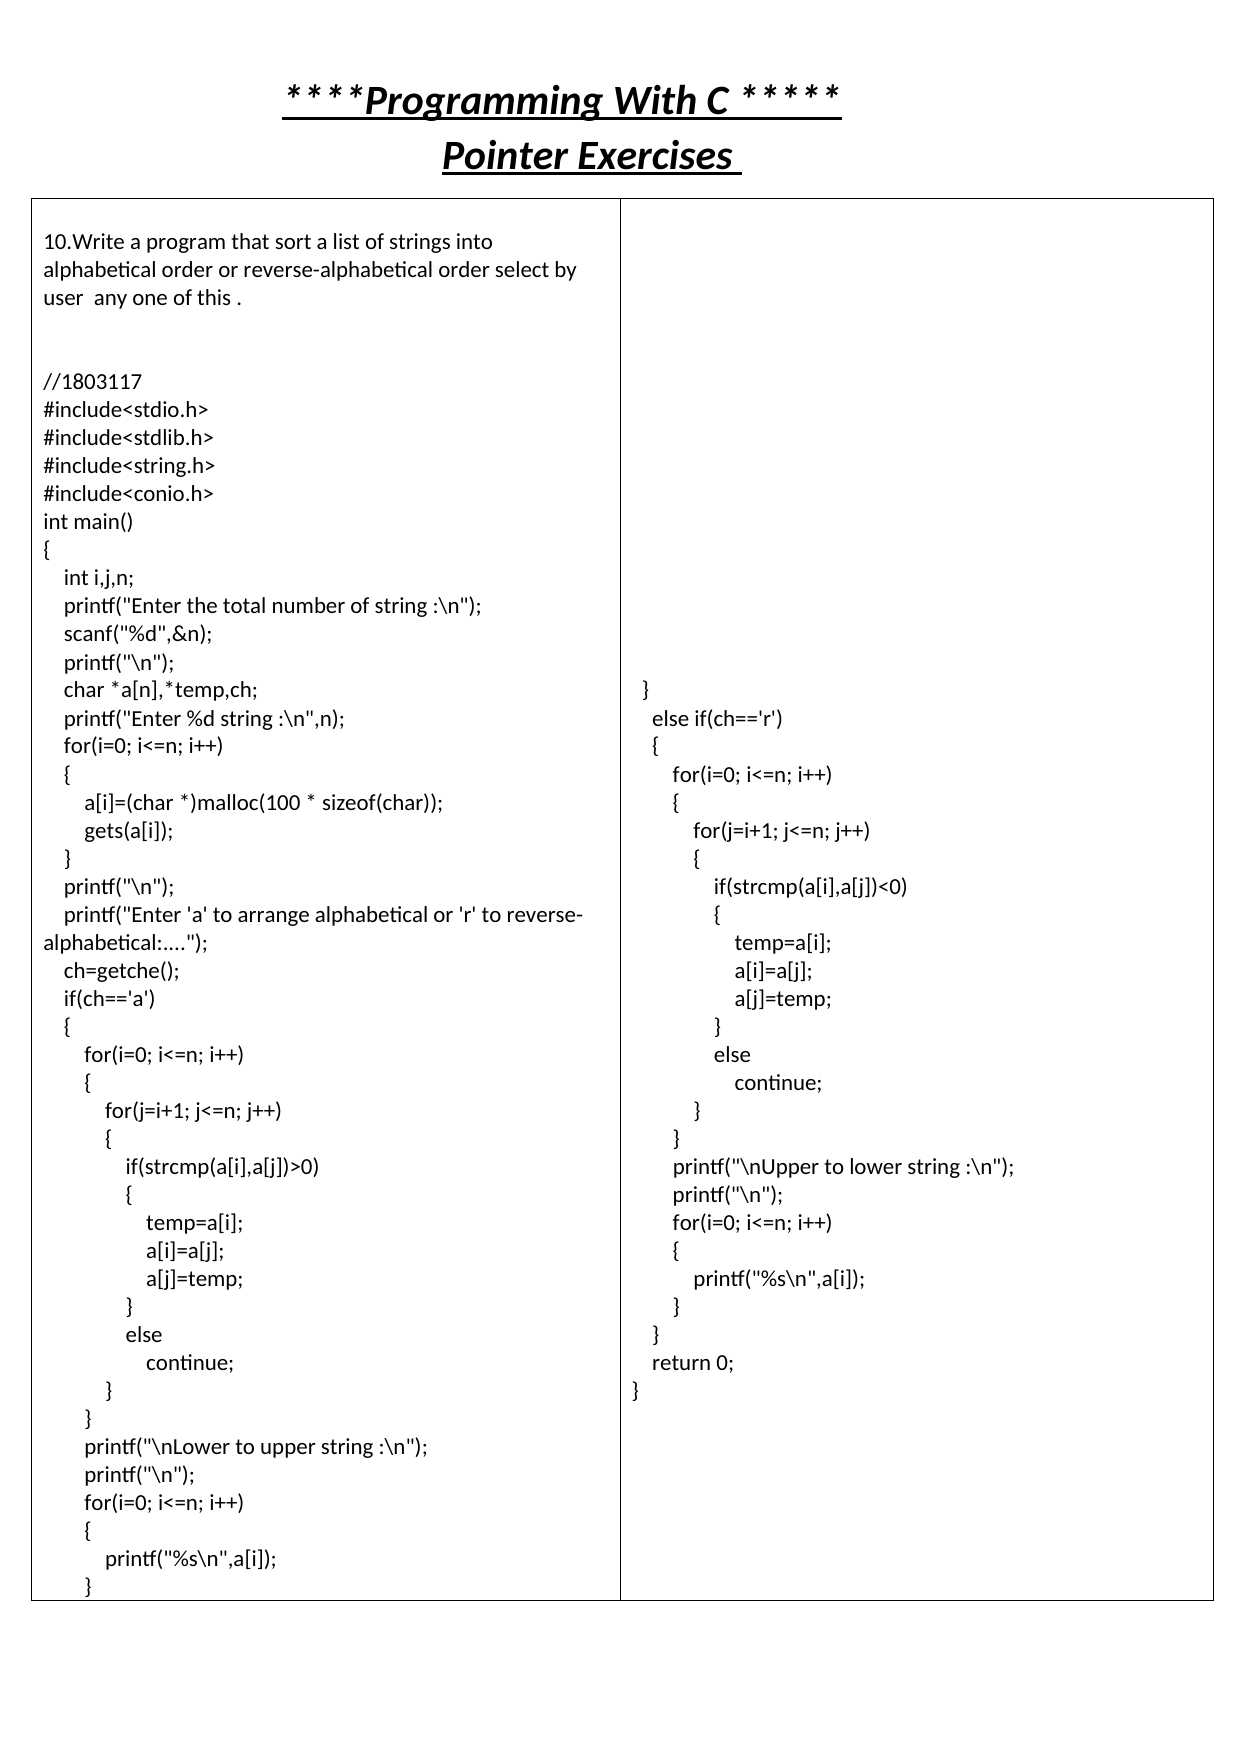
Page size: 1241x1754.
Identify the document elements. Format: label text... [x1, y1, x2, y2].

table_header } else if(ch=='r') { for(i=0; i<=n; i++) { for(j=i+1; j<=n; j++) { if(strcmp(a[i],a[j])<0) { temp=a[i]; a[i]=a[j]; a[j]=temp; } else continue; } } printf("\nUpper to lower string :\n"); printf("\n"); for(i=0; i<=n; i++) { printf("%s\n",a[i]); } } return 0; } [621, 199, 1213, 1600]
table_header 10.Write a program that sort a list of strings into alphabetical order or reverse-alphabetical order select by user any one of this . //1803117 #include<stdio.h> #include<stdlib.h> #include<string.h> #include<conio.h> int main() { int i,j,n; printf("Enter the total number of string :\n"); scanf("%d",&n); printf("\n"); char *a[n],*temp,ch; printf("Enter %d string :\n",n); for(i=0; i<=n; i++) { a[i]=(char *)malloc(100 * sizeof(char)); gets(a[i]); } printf("\n"); printf("Enter 'a' to arrange alphabetical or 'r' to reverse-alphabetical:...."); ch=getche(); if(ch=='a') { for(i=0; i<=n; i++) { for(j=i+1; j<=n; j++) { if(strcmp(a[i],a[j])>0) { temp=a[i]; a[i]=a[j]; a[j]=temp; } else continue; } } printf("\nLower to upper string :\n"); printf("\n"); for(i=0; i<=n; i++) { printf("%s\n",a[i]); } [32, 199, 620, 1600]
